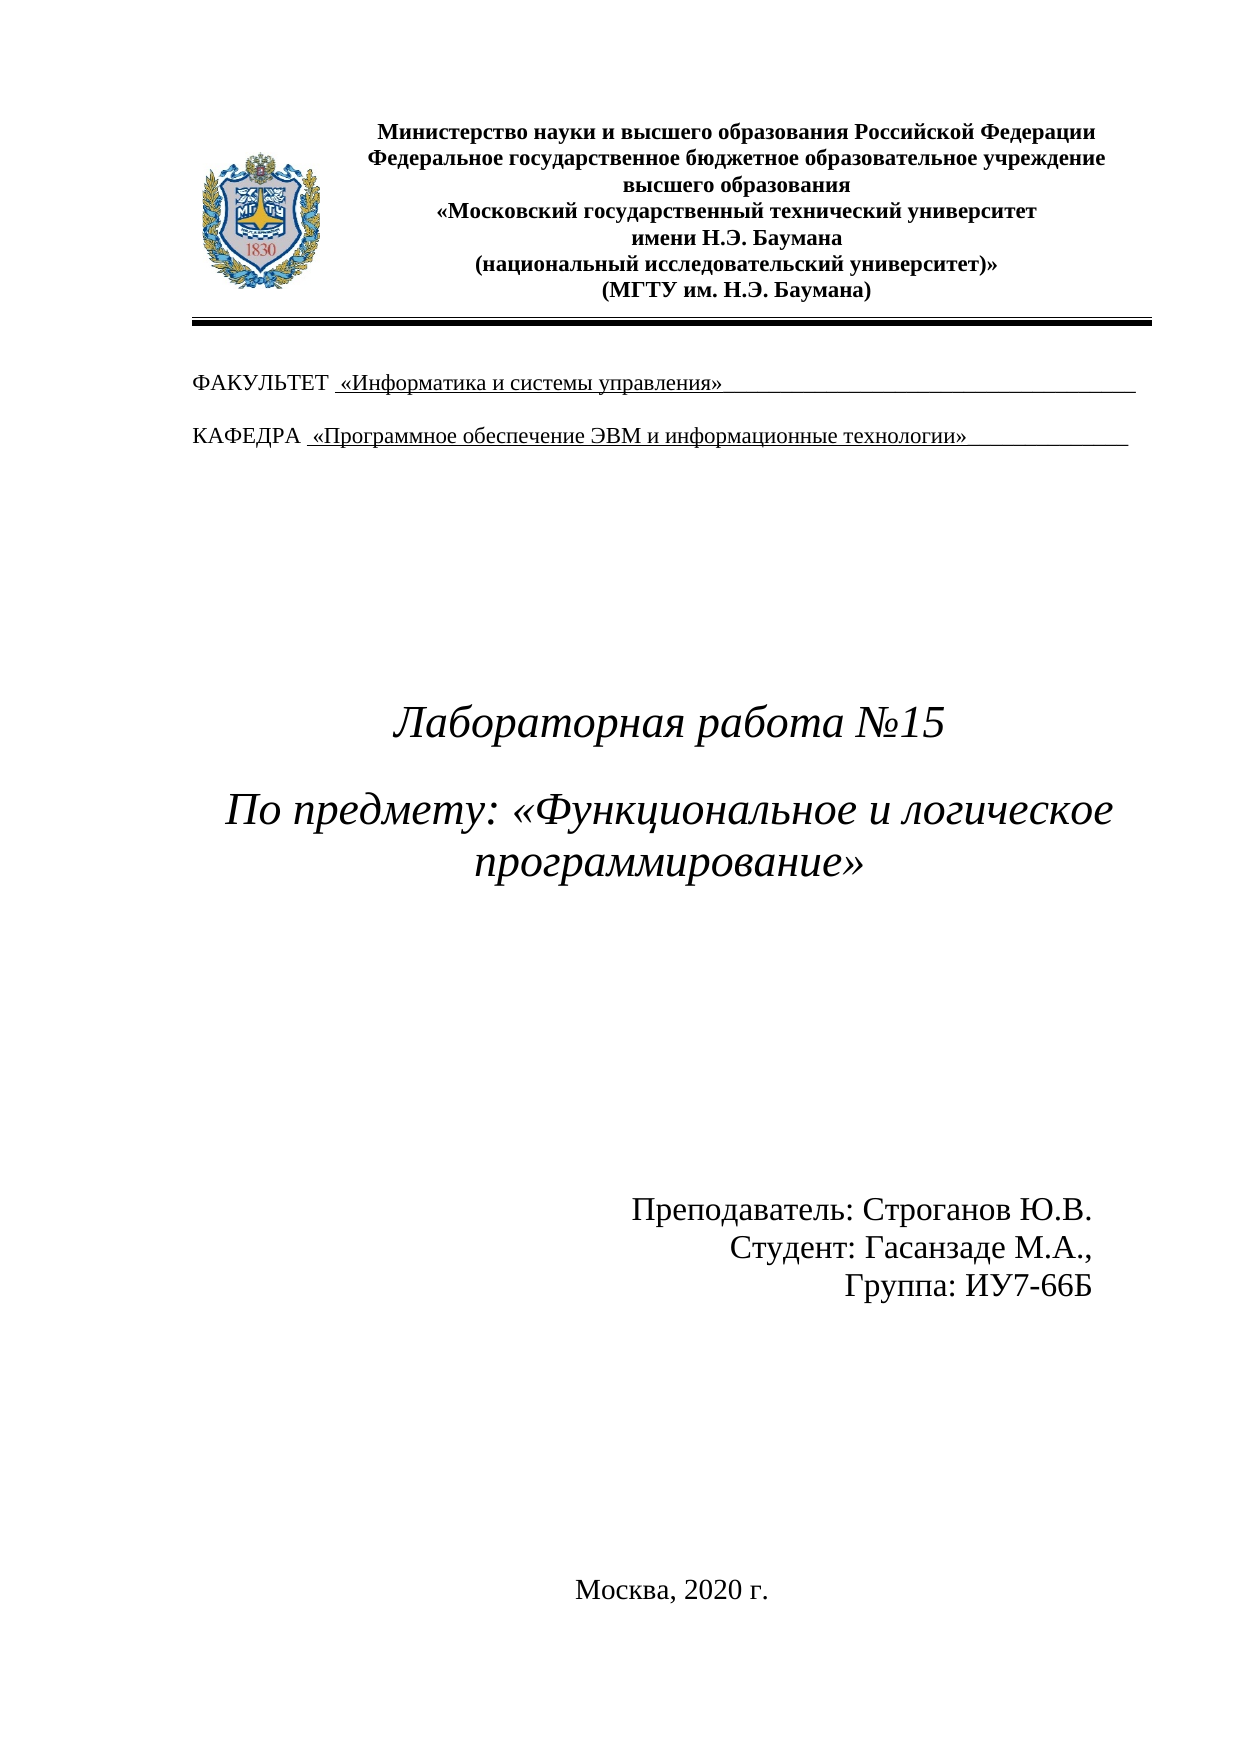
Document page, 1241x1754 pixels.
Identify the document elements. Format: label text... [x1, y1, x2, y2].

text ФАКУЛЬТЕТ «Информатика и системы управления»____________________________________ [192, 369, 1152, 396]
text Преподаватель: Строганов Ю.В. [192, 1189, 1093, 1227]
text Студент: Гасанзаде М.А., [192, 1227, 1093, 1265]
text Лабораторная работа №15 [192, 695, 1152, 748]
text По предмету: «Функциональное и логическое программирование» [192, 781, 1152, 887]
table_header [192, 118, 336, 303]
table_header Министерство науки и высшего образования Российской Федерации Федеральное государственное бюджетное образовательное учреждение высшего образования «Московский государственный технический университет имени Н.Э. Баумана (национальный исследовательский университет)» (МГТУ им. Н.Э. Баумана) [336, 118, 1137, 303]
text Группа: ИУ7-66Б [192, 1265, 1093, 1304]
text КАФЕДРА «Программное обеспечение ЭВМ и информационные технологии»______________ [192, 422, 1152, 448]
picture [201, 152, 320, 287]
text Москва, 2020 г. [192, 1572, 1152, 1606]
